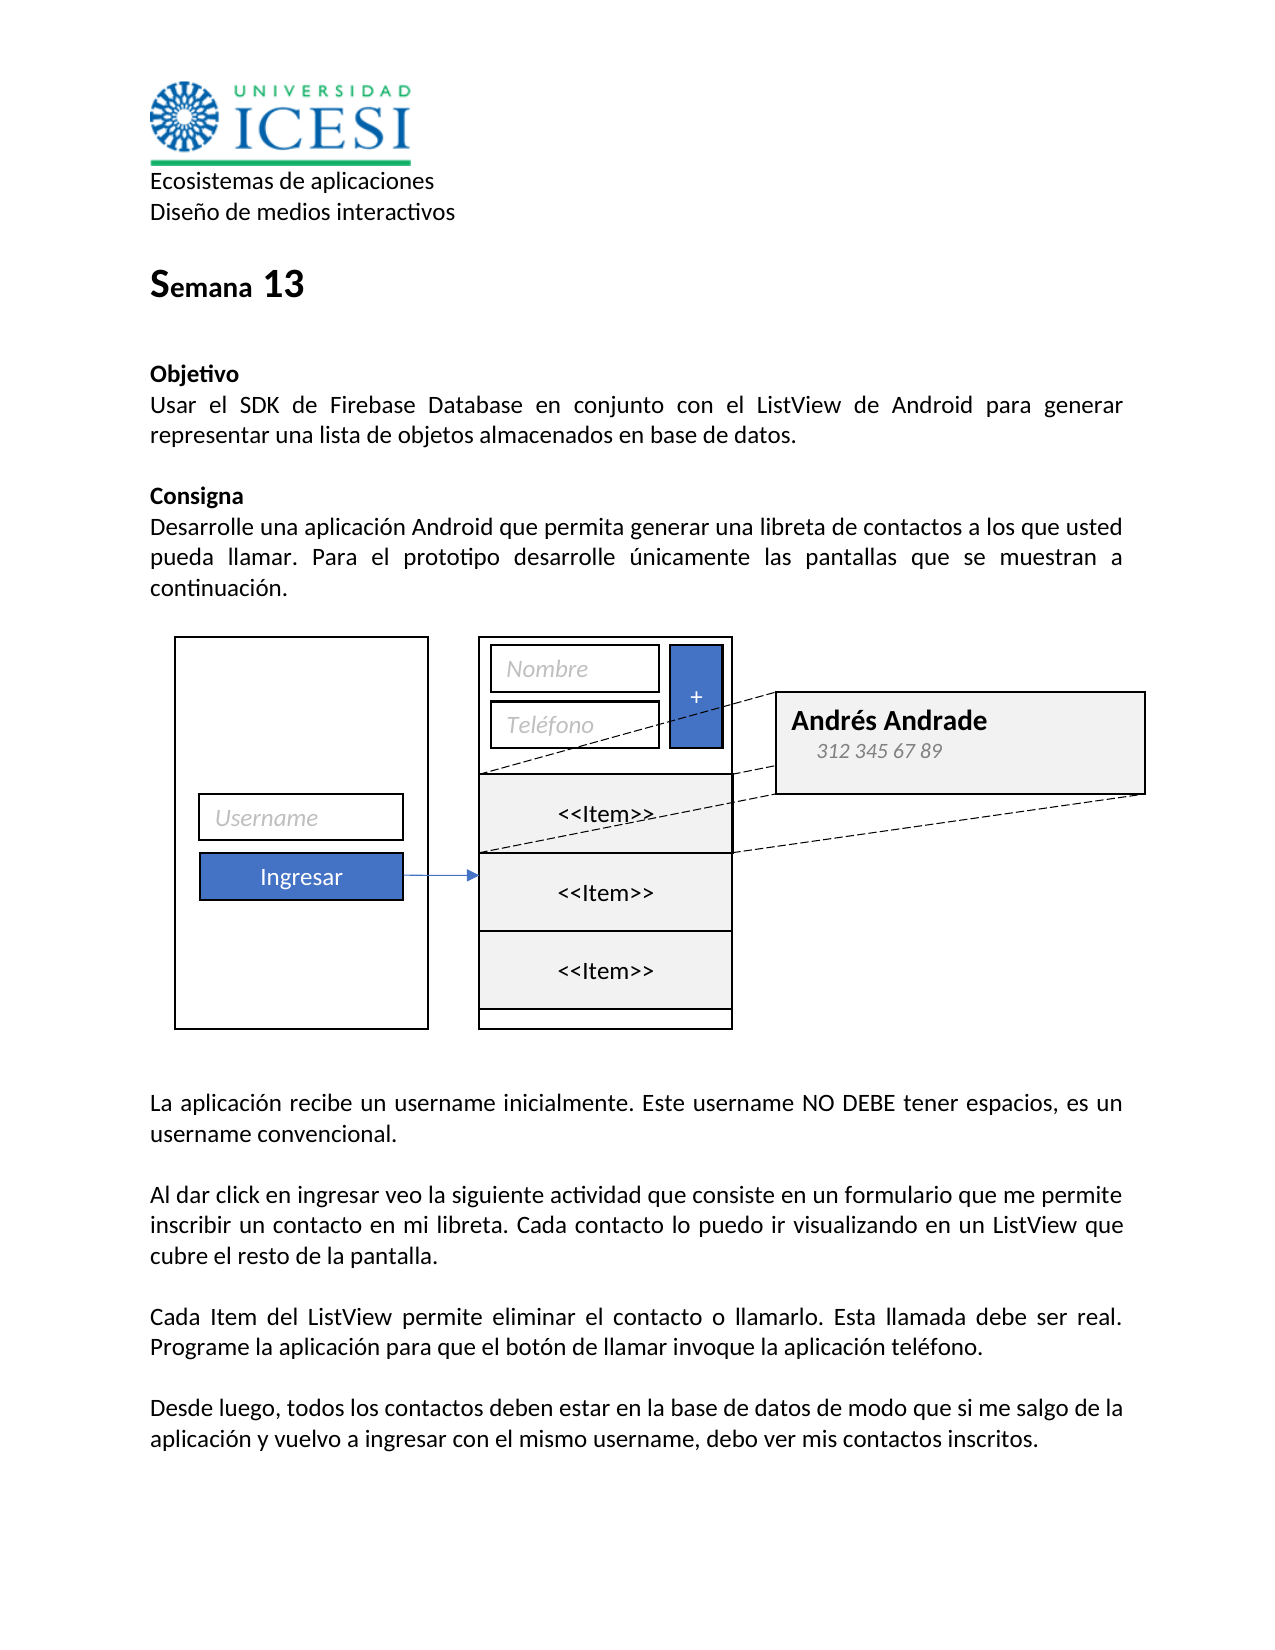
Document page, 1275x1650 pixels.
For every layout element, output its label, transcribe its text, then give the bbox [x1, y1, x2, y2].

text Desarrolle una aplicación Android que permita generar una libreta de contactos a los que usted pueda llamar. Para el prototipo desarrolle únicamente las pantallas que se muestran a continuación. [150, 511, 1125, 603]
text Objetivo [150, 358, 1125, 389]
picture [150, 73, 411, 166]
text Usar el SDK de Firebase Database en conjunto con el ListView de Android para generar representar una lista de objetos almacenados en base de datos. [150, 389, 1125, 450]
text Al dar click en ingresar veo la siguiente actividad que consiste en un formulario que me permite inscribir un contacto en mi libreta. Cada contacto lo puedo ir visualizando en un ListView que cubre el resto de la pantalla. [150, 1179, 1125, 1271]
text Desde luego, todos los contactos deben estar en la base de datos de modo que si me salgo de la aplicación y vuelvo a ingresar con el mismo username, debo ver mis contactos inscritos. [150, 1393, 1125, 1454]
text Consigna [150, 481, 1125, 511]
text Semana 13 [150, 257, 1125, 308]
text La aplicación recibe un username inicialmente. Este username NO DEBE tener espacios, es un username convencional. [150, 1087, 1125, 1148]
text Cada Item del ListView permite eliminar el contacto o llamarlo. Esta llamada debe ser real. Programe la aplicación para que el botón de llamar invoque la aplicación teléfono. [150, 1301, 1125, 1362]
